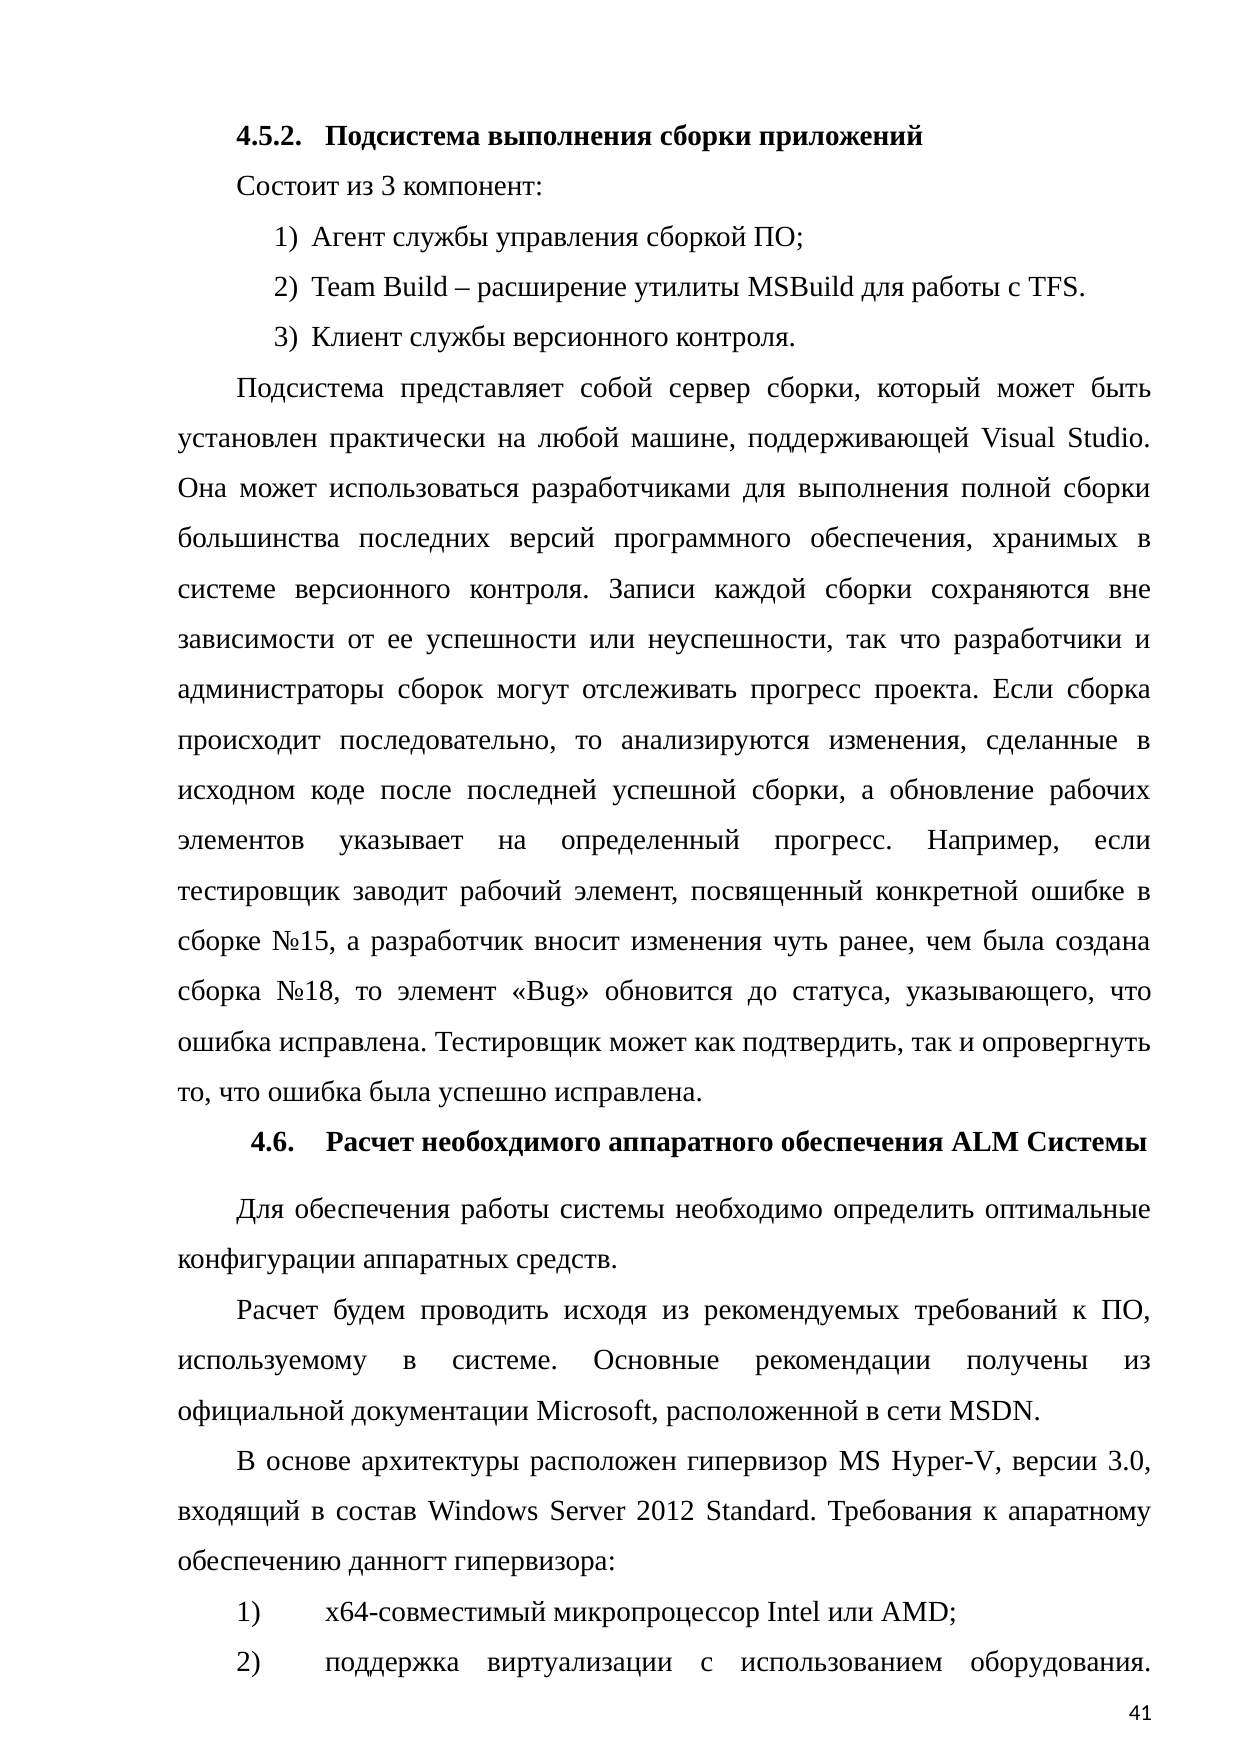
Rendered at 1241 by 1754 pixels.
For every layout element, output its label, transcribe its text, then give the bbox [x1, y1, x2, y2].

text С целью упрощения управления клиентским уровнем, объединим в одном компоненте 2 клиентских приложения. [177, 269, 1152, 353]
list Team Build – расширение утилиты MSBuild для работы с TFS. [274, 521, 1152, 554]
list Расчет необохдимого аппаратного обеспечения ALM Системы [251, 1376, 1152, 1409]
text Расчет будем проводить исходя из рекомендуемых требований к ПО, используемому в системе. Основные рекомендации получены из официальной документации Microsoft, расположенной в сети MSDN. [177, 1543, 1152, 1678]
list Подсистема выполнения сборки приложений [177, 370, 1152, 403]
text Для обеспечения ведения проектов в ALM системе предлагается использовать MS Project Server 2013, основой для которого является SharePoint Server. [177, 118, 1152, 252]
text Подсистема представляет собой сервер сборки, который может быть установлен практически на любой машине, поддерживающей Visual Studio. Она может использоваться разработчиками для выполнения полной сборки большинства последних версий программного обеспечения, хранимых в системе версионного контроля. Записи каждой сборки сохраняются вне зависимости от ее успешности или неуспешности, так что разработчики и администраторы сборок могут отслеживать прогресс проекта. Если сборка происходит последовательно, то анализируются изменения, сделанные в исходном коде после последней успешной сборки, а обновление рабочих элементов указывает на определенный прогресс. Например, если тестировщик заводит рабочий элемент, посвященный конкретной ошибке в сборке №15, а разработчик вносит изменения чуть ранее, чем была создана сборка №18, то элемент «Bug» обновится до статуса, указывающего, что ошибка исправлена. Тестировщик может как подтвердить, так и опровергнуть то, что ошибка была успешно исправлена. [177, 621, 1152, 1359]
text Для обеспечения работы системы необходимо определить оптимальные конфигурации аппаратных средств. [177, 1443, 1152, 1527]
list Клиент службы версионного контроля. [274, 571, 1152, 604]
list Агент службы управления сборкой ПО; [274, 470, 1152, 504]
text Состоит из 3 компонент: [177, 420, 1152, 453]
